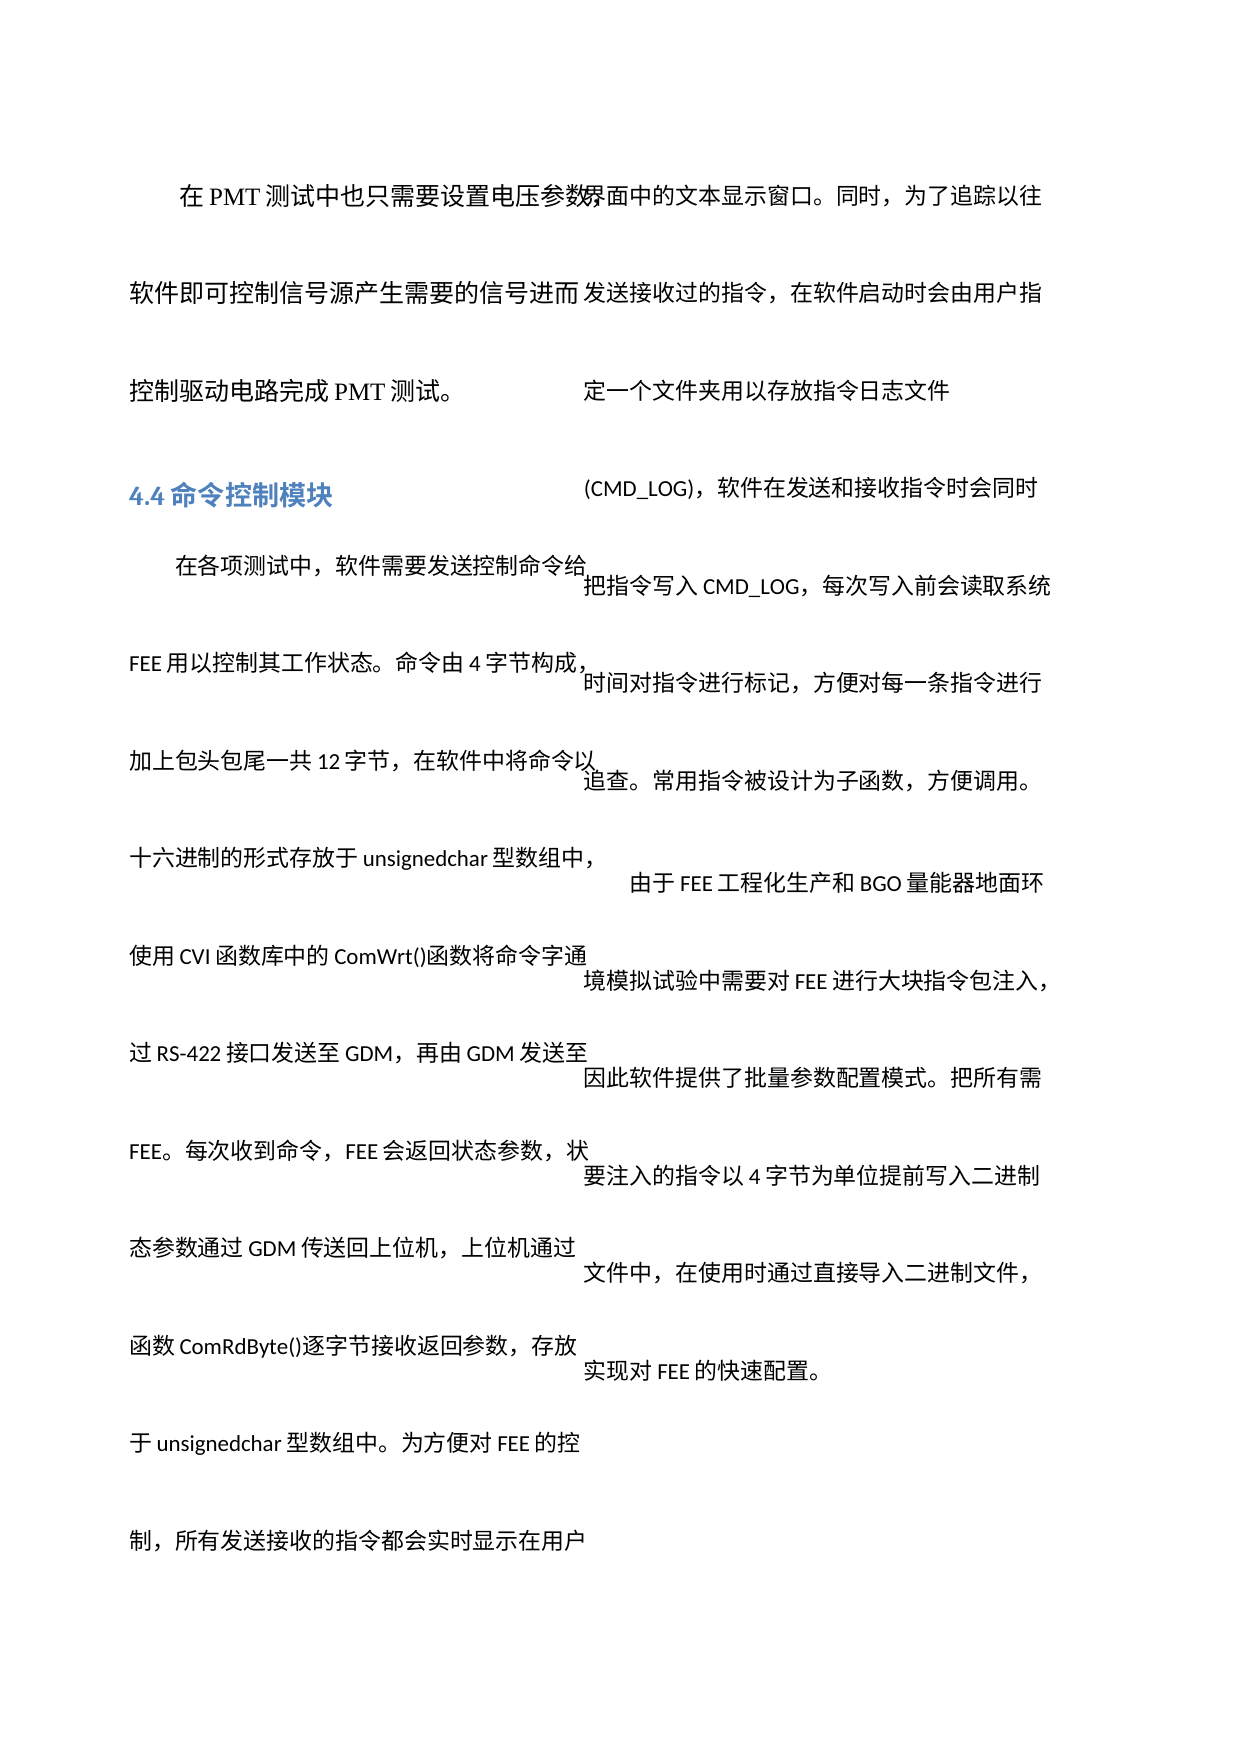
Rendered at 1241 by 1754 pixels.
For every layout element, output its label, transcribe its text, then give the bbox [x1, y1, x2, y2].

text 由于FEE工程化生产和BGO量能器地面环境模拟试验中需要对FEE进行大块指令包注入，因此软件提供了批量参数配置模式。把所有需要注入的指令以4字节为单位提前写入二进制文件中，在使用时通过直接导入二进制文件，实现对FEE的快速配置。 [620, 849, 1053, 1402]
text 在各项测试中，软件需要发送控制命令给FEE用以控制其工作状态。命令由4字节构成，加上包头包尾一共12字节，在软件中将命令以十六进制的形式存放于unsignedchar型数组中，使用CVI函数库中的ComWrt()函数将命令字通过RS-422接口发送至GDM，再由GDM发送至FEE。每次收到命令，FEE会返回状态参数，状态参数通过GDM传送回上位机，上位机通过函数ComRdByte()逐字节接收返回参数，存放于unsignedchar型数组中。为方便对FEE的控制，所有发送接收的指令都会实时显示在用户界面中的文本显示窗口。同时，为了追踪以往发送接收过的指令，在软件启动时会由用户指定一个文件夹用以存放指令日志文件(CMD_LOG)，软件在发送和接收指令时会同时把指令写入CMD_LOG，每次写入前会读取系统时间对指令进行标记，方便对每一条指令进行追查。常用指令被设计为子函数，方便调用。 [129, 532, 598, 1572]
text 在PMT测试中也只需要设置电压参数，软件即可控制信号源产生需要的信号进而控制驱动电路完成PMT测试。 [129, 162, 598, 422]
subtitle 4.4命令控制模块 [129, 461, 598, 526]
text 在各项测试中，软件需要发送控制命令给FEE用以控制其工作状态。命令由4字节构成，加上包头包尾一共12字节，在软件中将命令以十六进制的形式存放于unsignedchar型数组中，使用CVI函数库中的ComWrt()函数将命令字通过RS-422接口发送至GDM，再由GDM发送至FEE。每次收到命令，FEE会返回状态参数，状态参数通过GDM传送回上位机，上位机通过函数ComRdByte()逐字节接收返回参数，存放于unsignedchar型数组中。为方便对FEE的控制，所有发送接收的指令都会实时显示在用户界面中的文本显示窗口。同时，为了追踪以往发送接收过的指令，在软件启动时会由用户指定一个文件夹用以存放指令日志文件(CMD_LOG)，软件在发送和接收指令时会同时把指令写入CMD_LOG，每次写入前会读取系统时间对指令进行标记，方便对每一条指令进行追查。常用指令被设计为子函数，方便调用。 [620, 162, 1053, 812]
